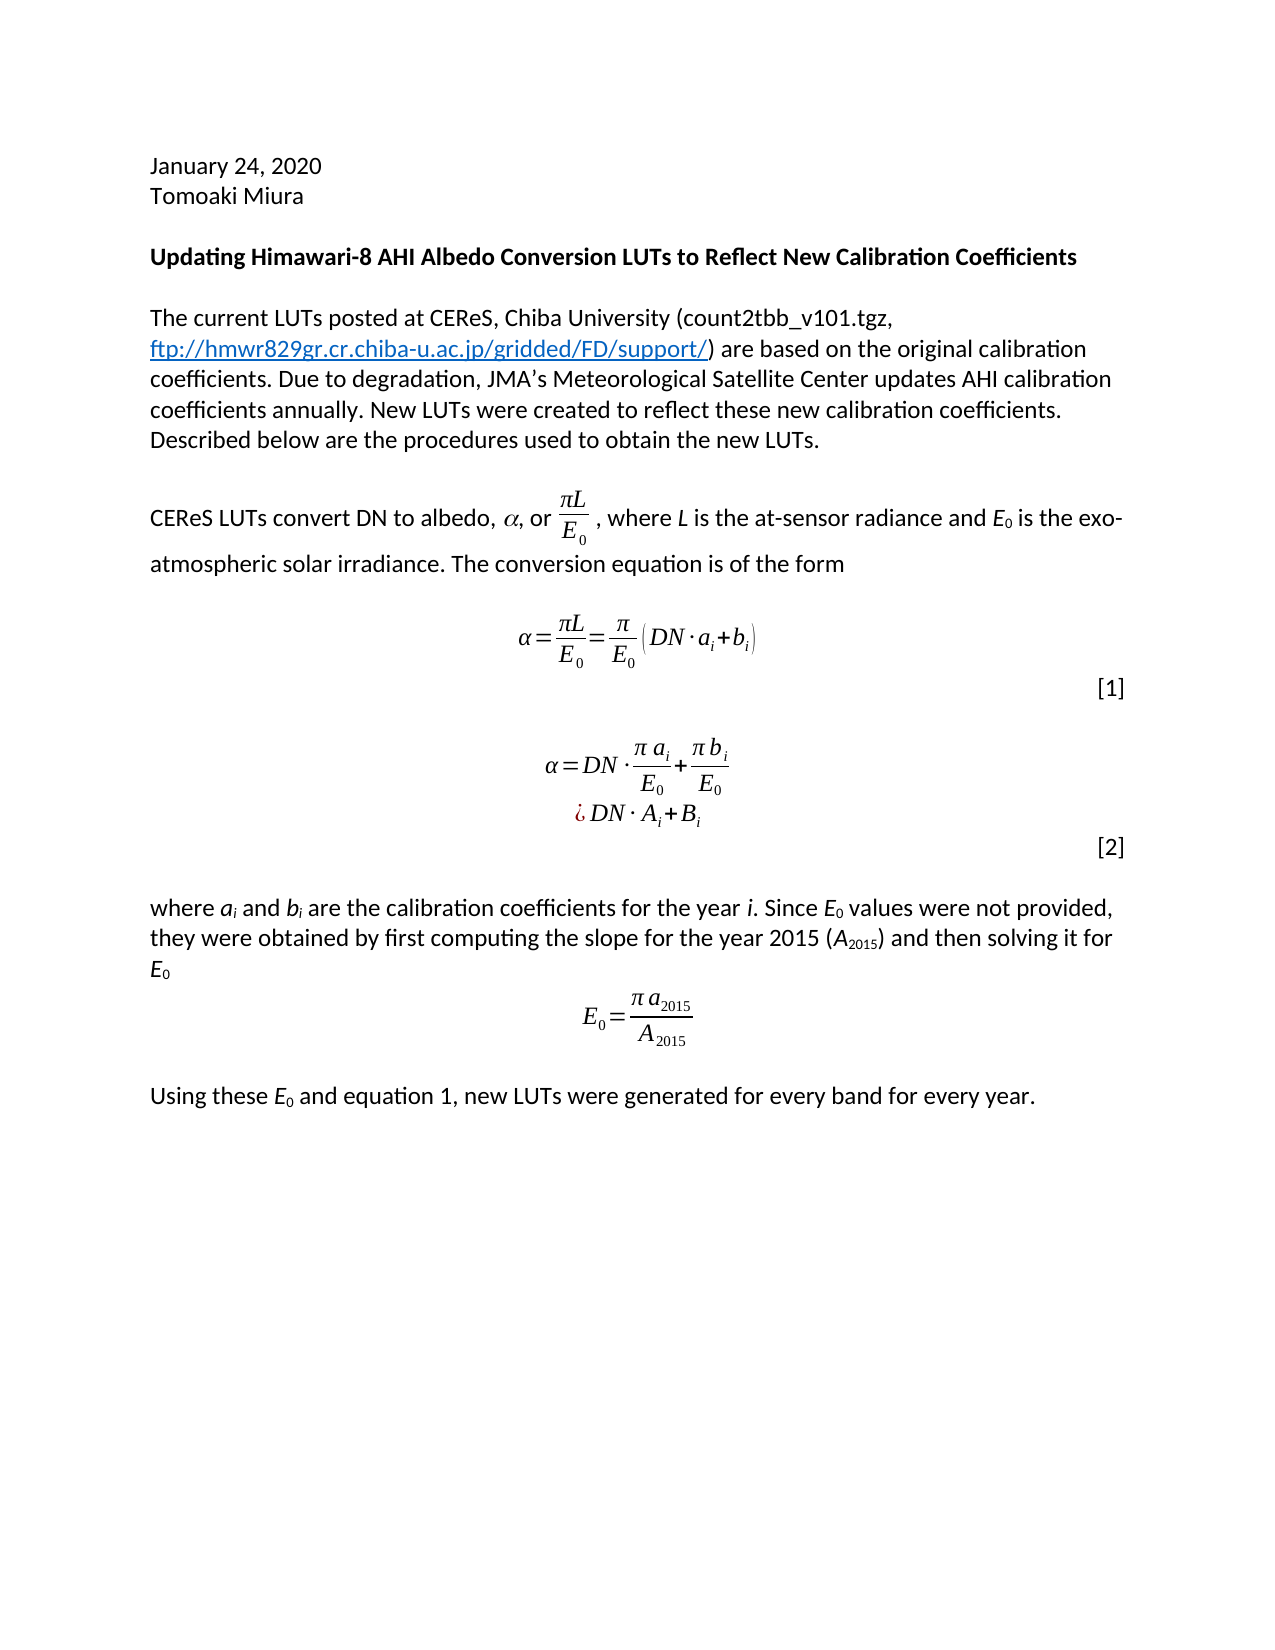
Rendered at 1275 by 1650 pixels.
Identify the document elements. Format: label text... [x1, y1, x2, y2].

text January 24, 2020 [150, 150, 1125, 181]
text [2] [150, 831, 1125, 861]
text where ai and bi are the calibration coefficients for the year i. Since E0 values were not provided, they were obtained by first computing the slope for the year 2015 (A2015) and then solving it for E0 [150, 892, 1125, 983]
text Using these E0 and equation 1, new LUTs were generated for every band for every year. [150, 1080, 1125, 1111]
text The current LUTs posted at CEReS, Chiba University (count2tbb_v101.tgz, ftp://hmwr829gr.cr.chiba-u.ac.jp/gridded/FD/support/) are based on the original calibration coefficients. Due to degradation, JMA’s Meteorological Satellite Center updates AHI calibration coefficients annually. New LUTs were created to reflect these new calibration coefficients. Described below are the procedures used to obtain the new LUTs. [150, 303, 1125, 455]
text [1] [150, 672, 1125, 703]
text CEReS LUTs convert DN to albedo, , or , where L is the at-sensor radiance and E0 is the exo-atmospheric solar irradiance. The conversion equation is of the form [150, 486, 1125, 579]
text Updating Himawari-8 AHI Albedo Conversion LUTs to Reflect New Calibration Coefficients [150, 242, 1125, 272]
text Tomoaki Miura [150, 181, 1125, 211]
